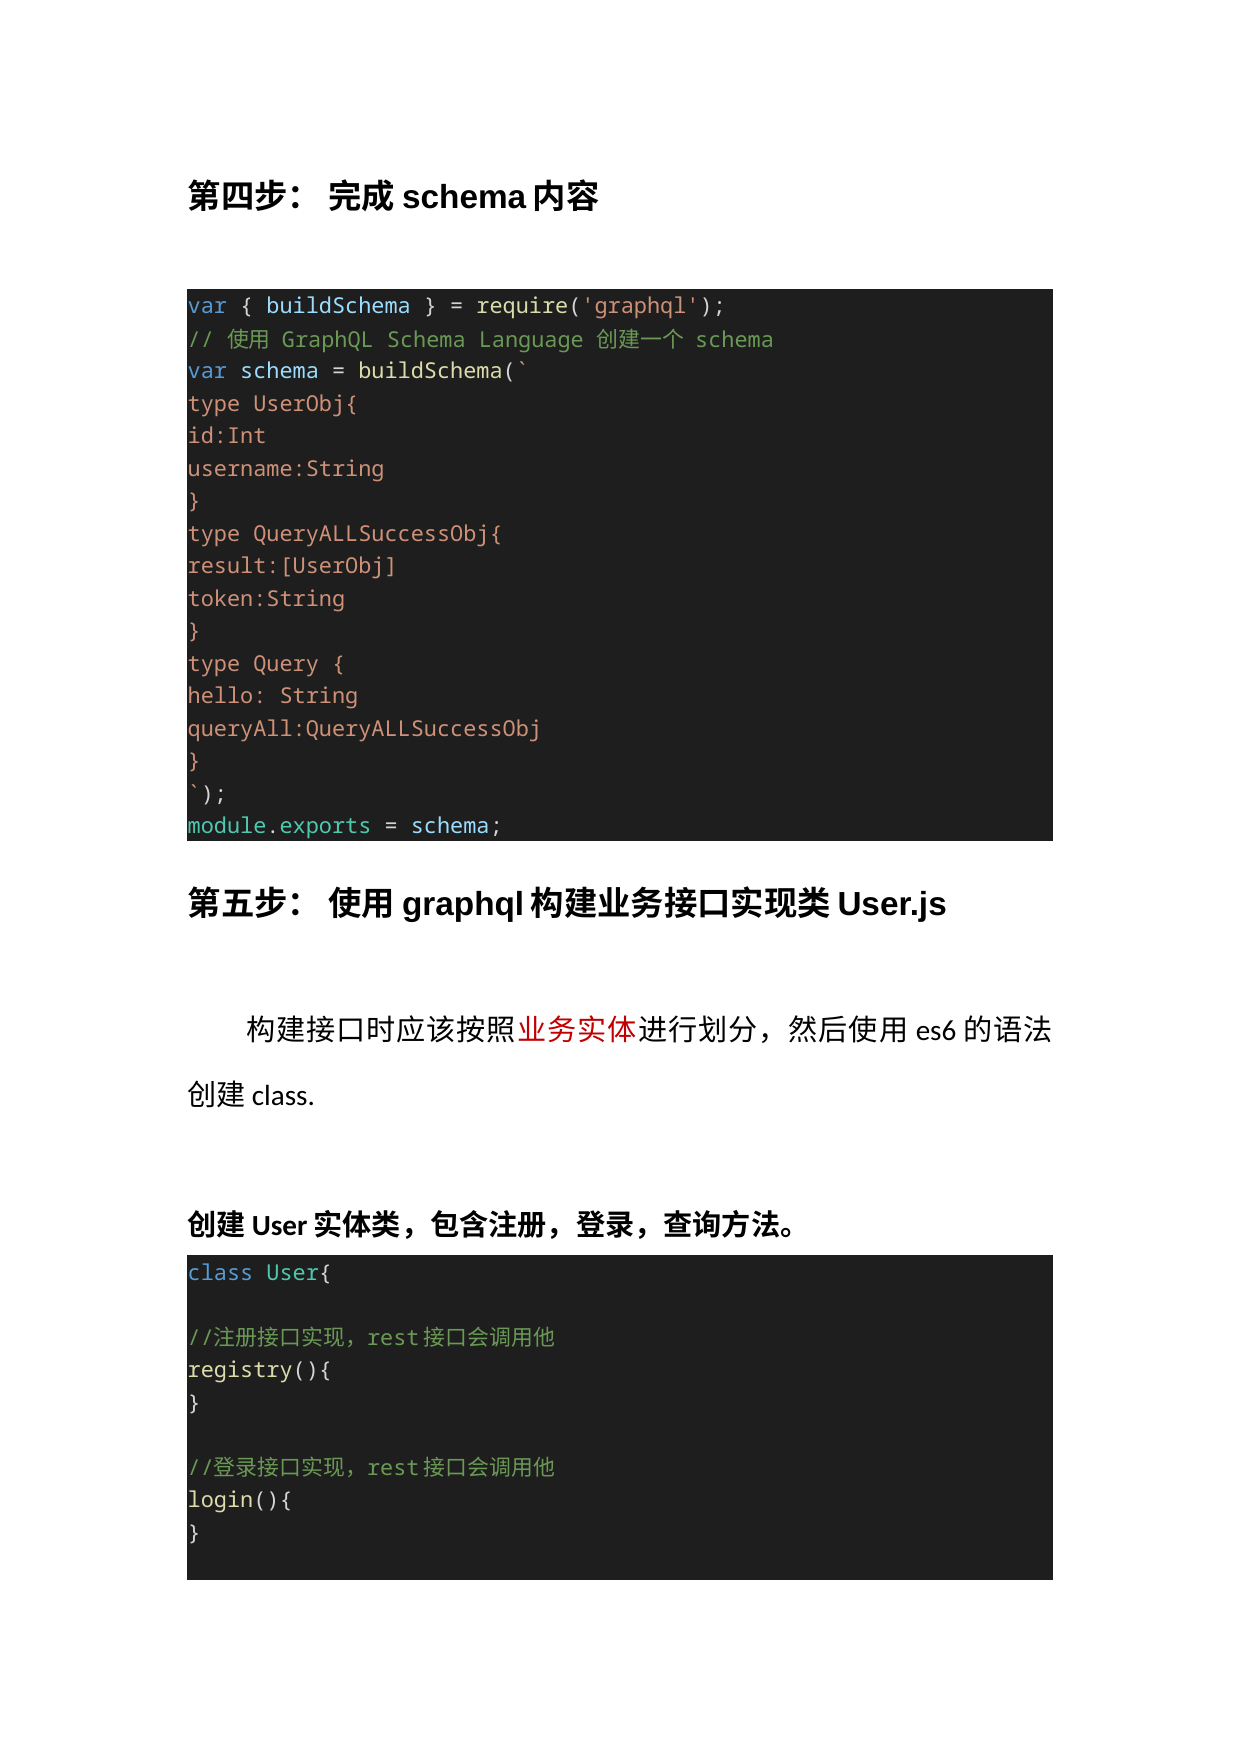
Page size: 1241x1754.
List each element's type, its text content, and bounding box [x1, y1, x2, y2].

text id:Int [187, 419, 1053, 451]
text class User{ [187, 1255, 1053, 1288]
text module.exports = schema; [187, 809, 1053, 841]
text //注册接口实现，rest接口会调用他 [187, 1320, 1053, 1353]
text } [187, 614, 1053, 646]
text `); [187, 776, 1053, 809]
text registry(){ [187, 1353, 1053, 1385]
text var schema = buildSchema(` [187, 354, 1053, 386]
text // 使用 GraphQL Schema Language 创建一个 schema [187, 321, 1053, 354]
subtitle 第四步： 完成schema内容 [187, 162, 1053, 227]
text username:String [187, 451, 1053, 484]
subtitle 第五步： 使用graphql构建业务接口实现类User.js [187, 868, 1053, 933]
text hello: String [187, 679, 1053, 711]
text type UserObj{ [187, 386, 1053, 419]
text 创建User实体类，包含注册，登录，查询方法。 [187, 1190, 1053, 1255]
text token:String [187, 581, 1053, 614]
text } [187, 1385, 1053, 1418]
text 构建接口时应该按照业务实体进行划分，然后使用es6的语法创建class. [187, 995, 1053, 1125]
text var { buildSchema } = require('graphql'); [187, 289, 1053, 321]
text } [187, 744, 1053, 776]
text //登录接口实现，rest接口会调用他 [187, 1450, 1053, 1483]
text } [187, 484, 1053, 516]
text type Query { [187, 646, 1053, 679]
text login(){ [187, 1483, 1053, 1515]
text type QueryALLSuccessObj{ [187, 516, 1053, 549]
text result:[UserObj] [187, 549, 1053, 581]
text queryAll:QueryALLSuccessObj [187, 711, 1053, 744]
text } [187, 1515, 1053, 1548]
